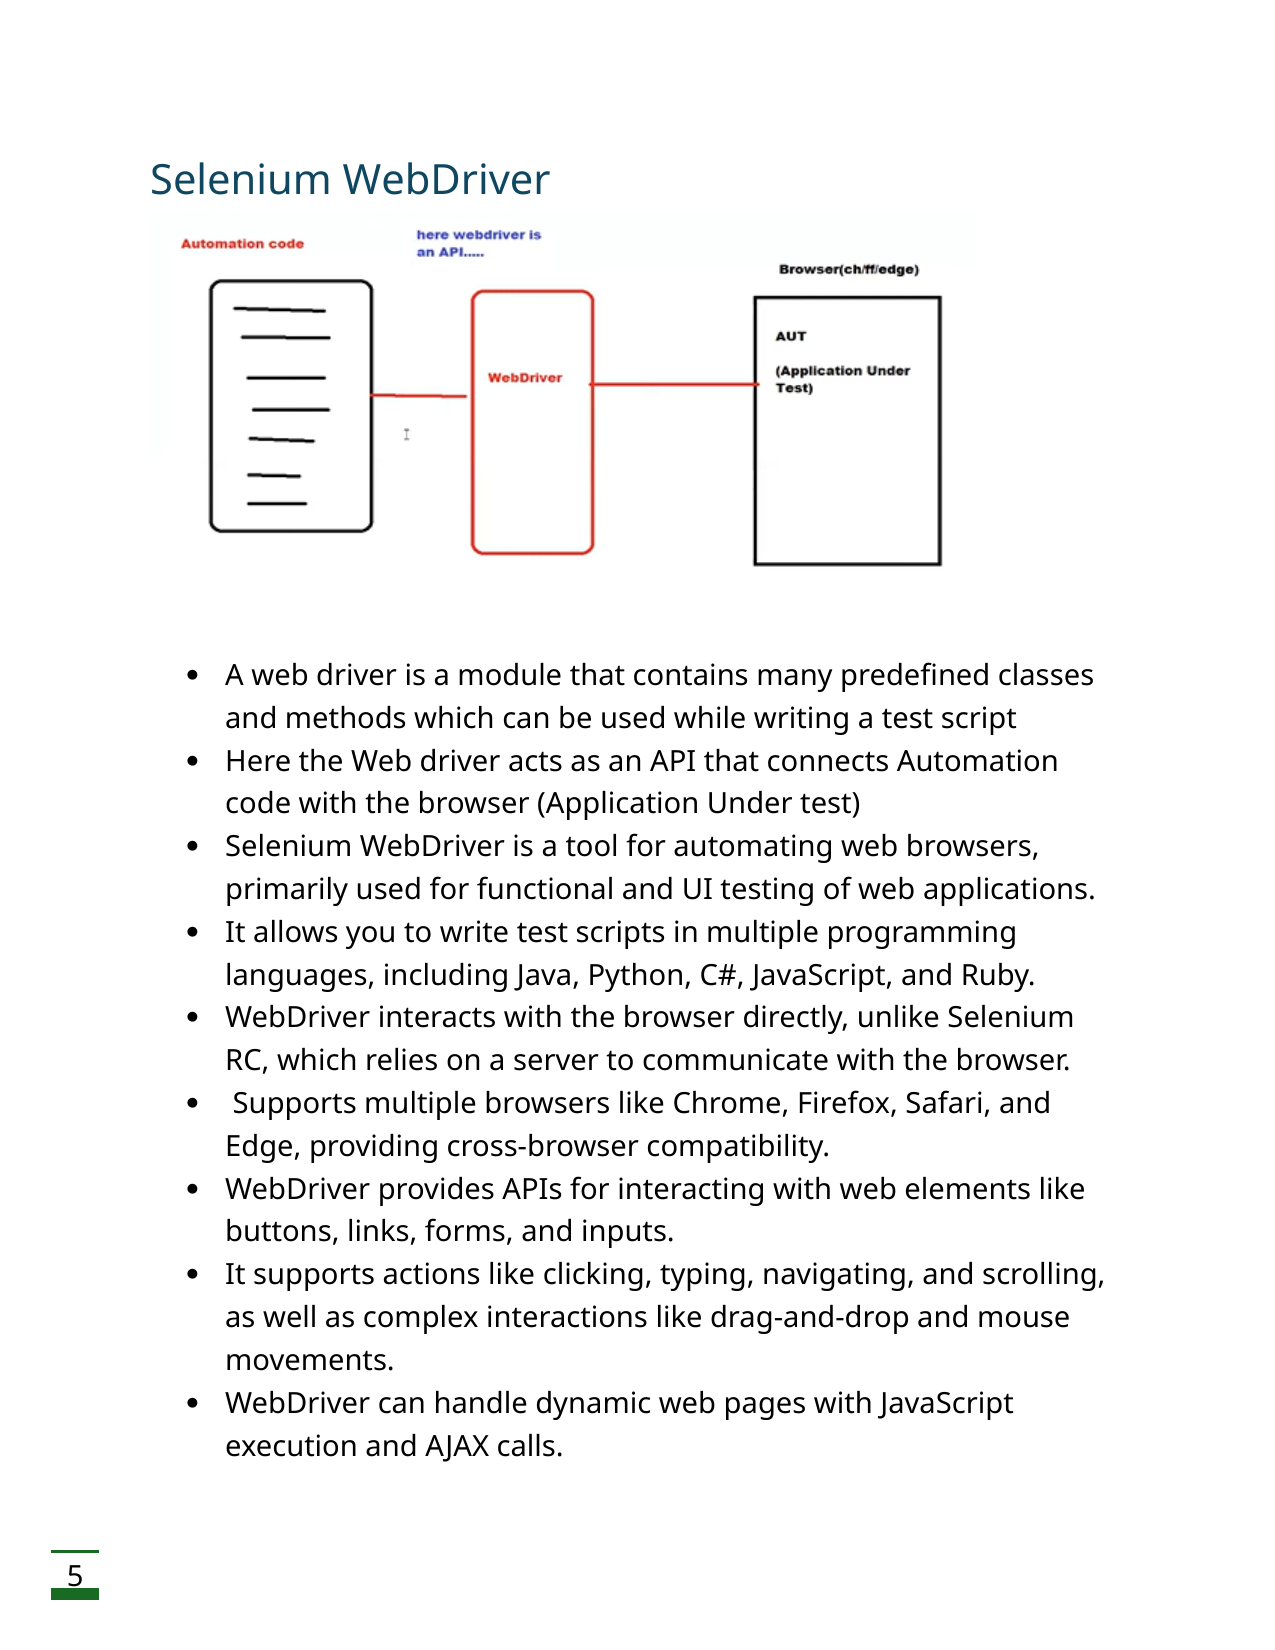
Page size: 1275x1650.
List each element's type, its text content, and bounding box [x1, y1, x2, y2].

list WebDriver provides APIs for interacting with web elements like buttons, links, forms, and inputs. [187, 1168, 1125, 1250]
list It allows you to write test scripts in multiple programming languages, including Java, Python, C#, JavaScript, and Ruby. [187, 911, 1125, 993]
list It supports actions like clicking, typing, navigating, and scrolling, as well as complex interactions like drag-and-drop and mouse movements. [187, 1253, 1125, 1379]
list A web driver is a module that contains many predefined classes and methods which can be used while writing a test script [187, 654, 1125, 737]
list WebDriver interacts with the browser directly, unlike Selenium RC, which relies on a server to communicate with the browser. [187, 997, 1125, 1079]
list Supports multiple browsers like Chrome, Firefox, Safari, and Edge, providing cross-browser compatibility. [187, 1082, 1125, 1165]
list Selenium WebDriver is a tool for automating web browsers, primarily used for functional and UI testing of web applications. [187, 825, 1125, 908]
list WebDriver can handle dynamic web pages with JavaScript execution and AJAX calls. [187, 1382, 1125, 1464]
picture [150, 211, 977, 635]
list Here the Web driver acts as an API that connects Automation code with the browser (Application Under test) [187, 740, 1125, 822]
subtitle Selenium WebDriver [150, 150, 1125, 207]
